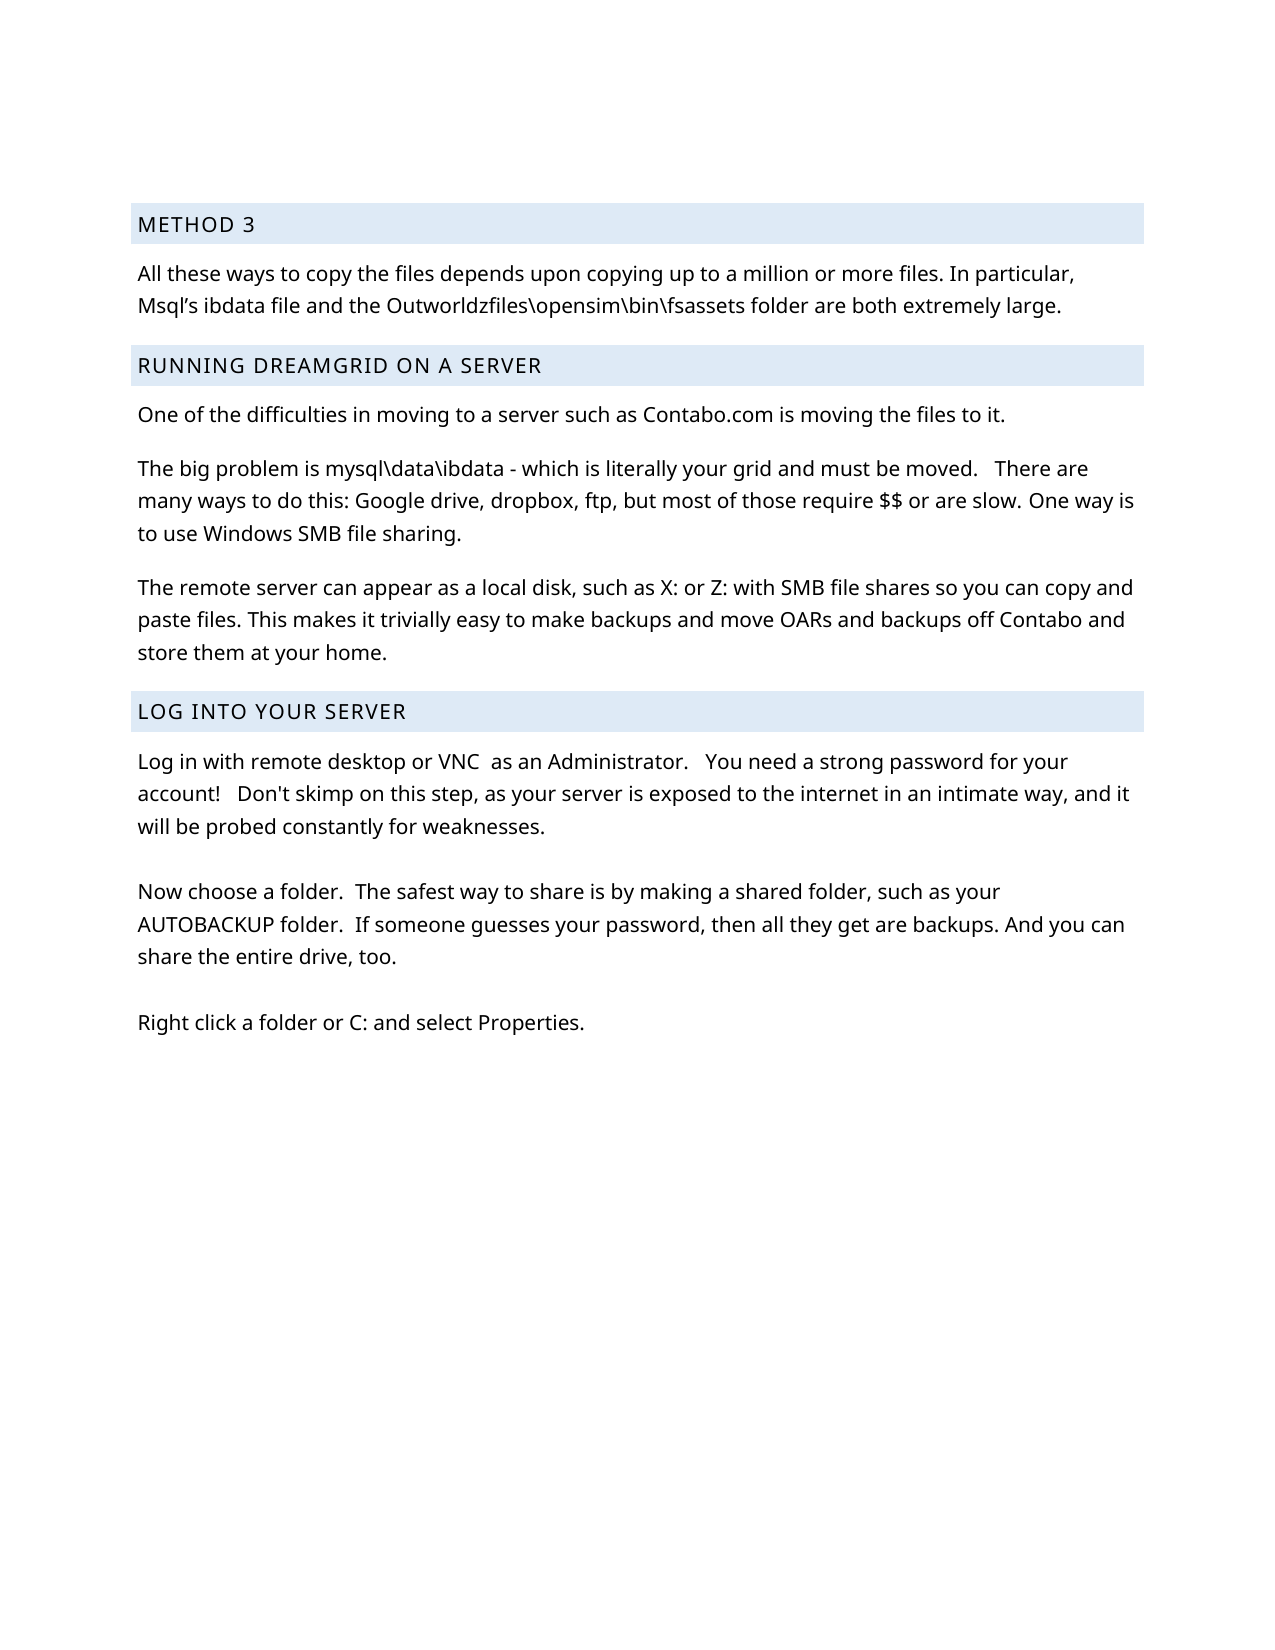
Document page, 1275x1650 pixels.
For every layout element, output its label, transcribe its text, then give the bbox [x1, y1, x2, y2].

text One of the difficulties in moving to a server such as Contabo.com is moving the files to it. [137, 401, 1138, 429]
text Log in with remote desktop or VNC as an Administrator. You need a strong password for your account! Don't skimp on this step, as your server is exposed to the internet in an intimate way, and it will be probed constantly for weaknesses. Now choose a folder. The safest way to share is by making a shared folder, such as your AUTOBACKUP folder. If someone guesses your password, then all they get are backups. And you can share the entire drive, too. Right click a folder or C: and select Properties. [137, 747, 1138, 1036]
subtitle Method 3 [138, 210, 1138, 238]
text The remote server can appear as a local disk, such as X: or Z: with SMB file shares so you can copy and paste files. This makes it trivially easy to make backups and move OARs and backups off Contabo and store them at your home. [137, 573, 1138, 666]
subtitle Running DreamGrid On A Server [138, 351, 1138, 380]
text All these ways to copy the files depends upon copying up to a million or more files. In particular, Msql’s ibdata file and the Outworldzfiles\opensim\bin\fsassets folder are both extremely large. [137, 259, 1138, 320]
text The big problem is mysql\data\ibdata - which is literally your grid and must be moved. There are many ways to do this: Google drive, dropbox, ftp, but most of those require $$ or are slow. One way is to use Windows SMB file sharing. [137, 454, 1138, 548]
subtitle Log Into Your Server [138, 698, 1138, 726]
